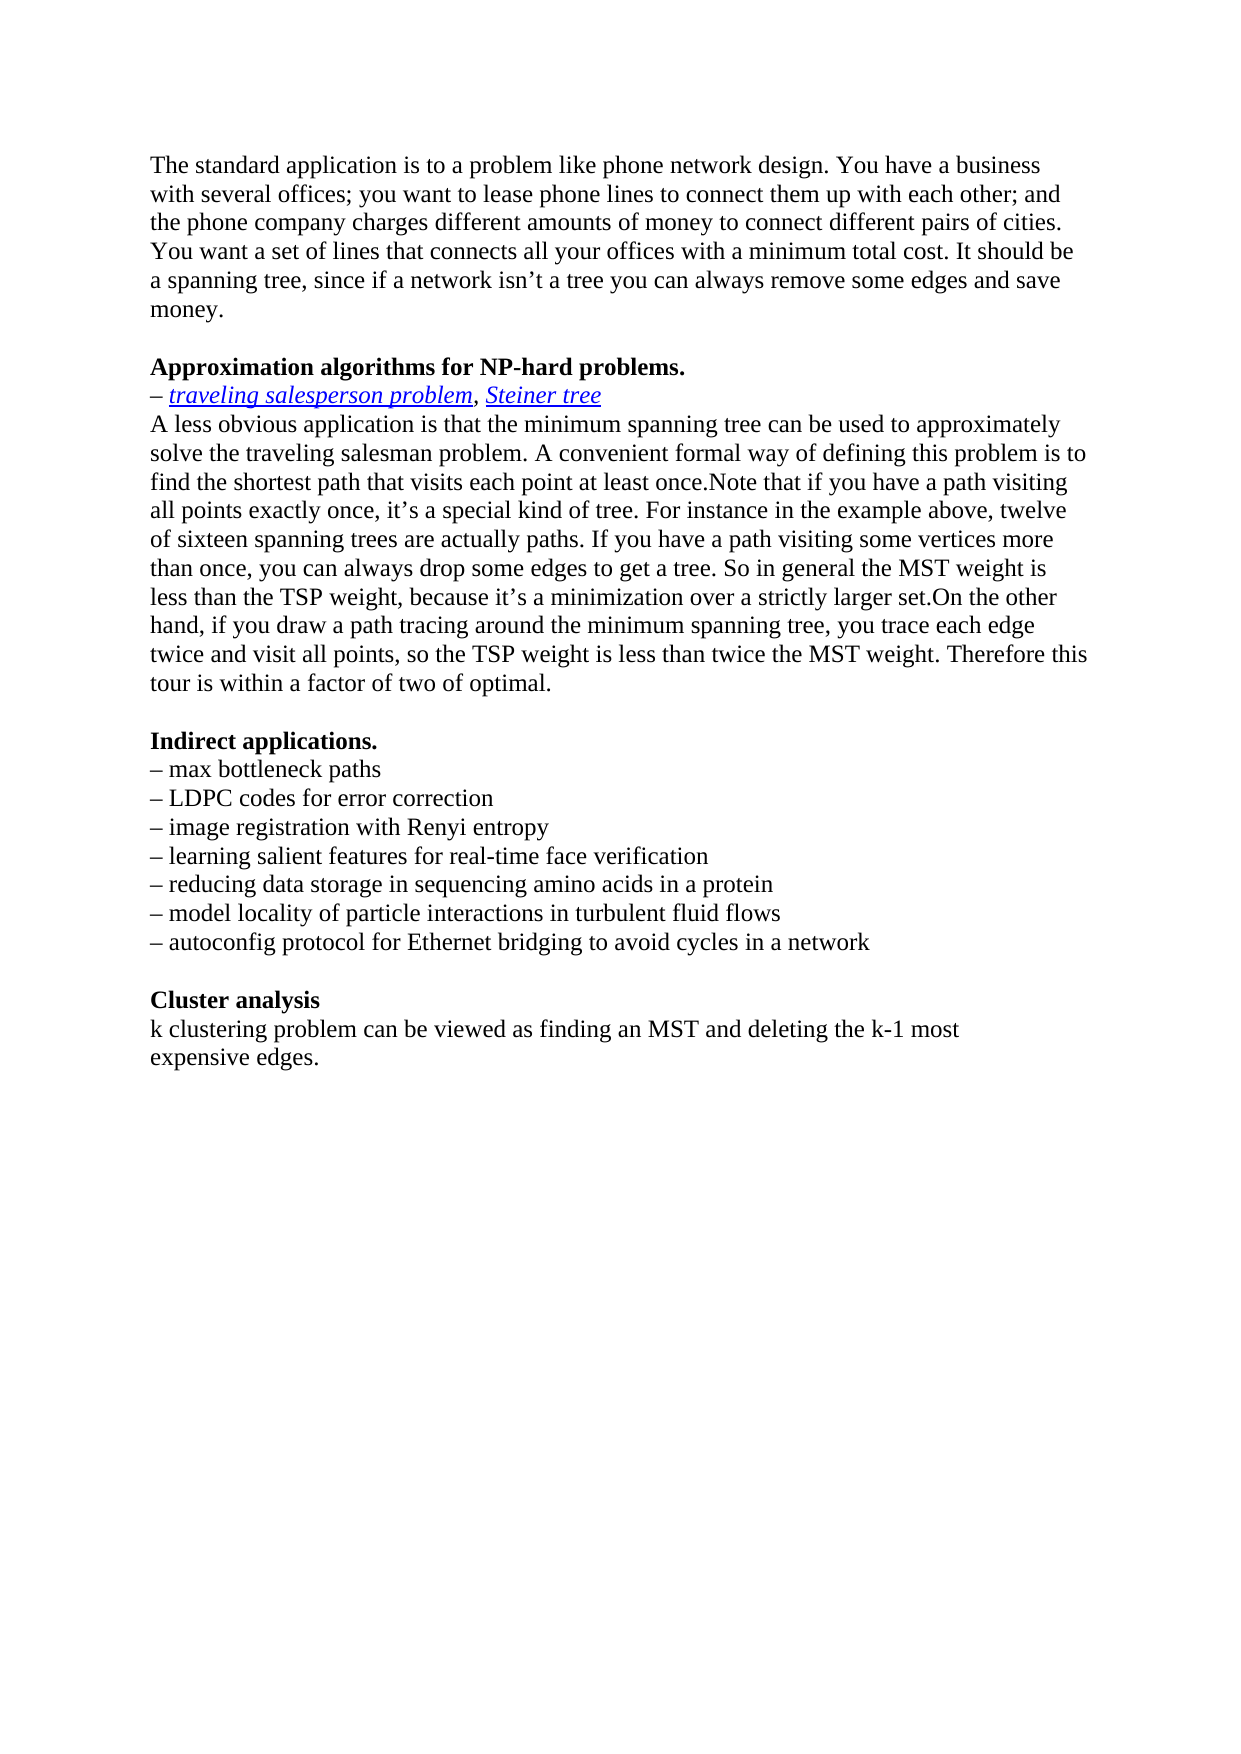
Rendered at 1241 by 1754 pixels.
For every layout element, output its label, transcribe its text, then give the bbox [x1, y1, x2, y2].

text Approximation algorithms for NP-hard problems. – traveling salesperson problem, Steiner tree A less obvious application is that the minimum spanning tree can be used to approximately solve the traveling salesman problem. A convenient formal way of defining this problem is to find the shortest path that visits each point at least once.Note that if you have a path visiting all points exactly once, it’s a special kind of tree. For instance in the example above, twelve of sixteen spanning trees are actually paths. If you have a path visiting some vertices more than once, you can always drop some edges to get a tree. So in general the MST weight is less than the TSP weight, because it’s a minimization over a strictly larger set.On the other hand, if you draw a path tracing around the minimum spanning tree, you trace each edge twice and visit all points, so the TSP weight is less than twice the MST weight. Therefore this tour is within a factor of two of optimal. [150, 352, 1090, 697]
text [150, 150, 1090, 322]
text Indirect applications. – max bottleneck paths – LDPC codes for error correction – image registration with Renyi entropy – learning salient features for real-time face verification – reducing data storage in sequencing amino acids in a protein – model locality of particle interactions in turbulent fluid flows – autoconfig protocol for Ethernet bridging to avoid cycles in a network [150, 726, 1090, 956]
text Cluster analysis k clustering problem can be viewed as finding an MST and deleting the k-1 most expensive edges. [150, 985, 1090, 1071]
